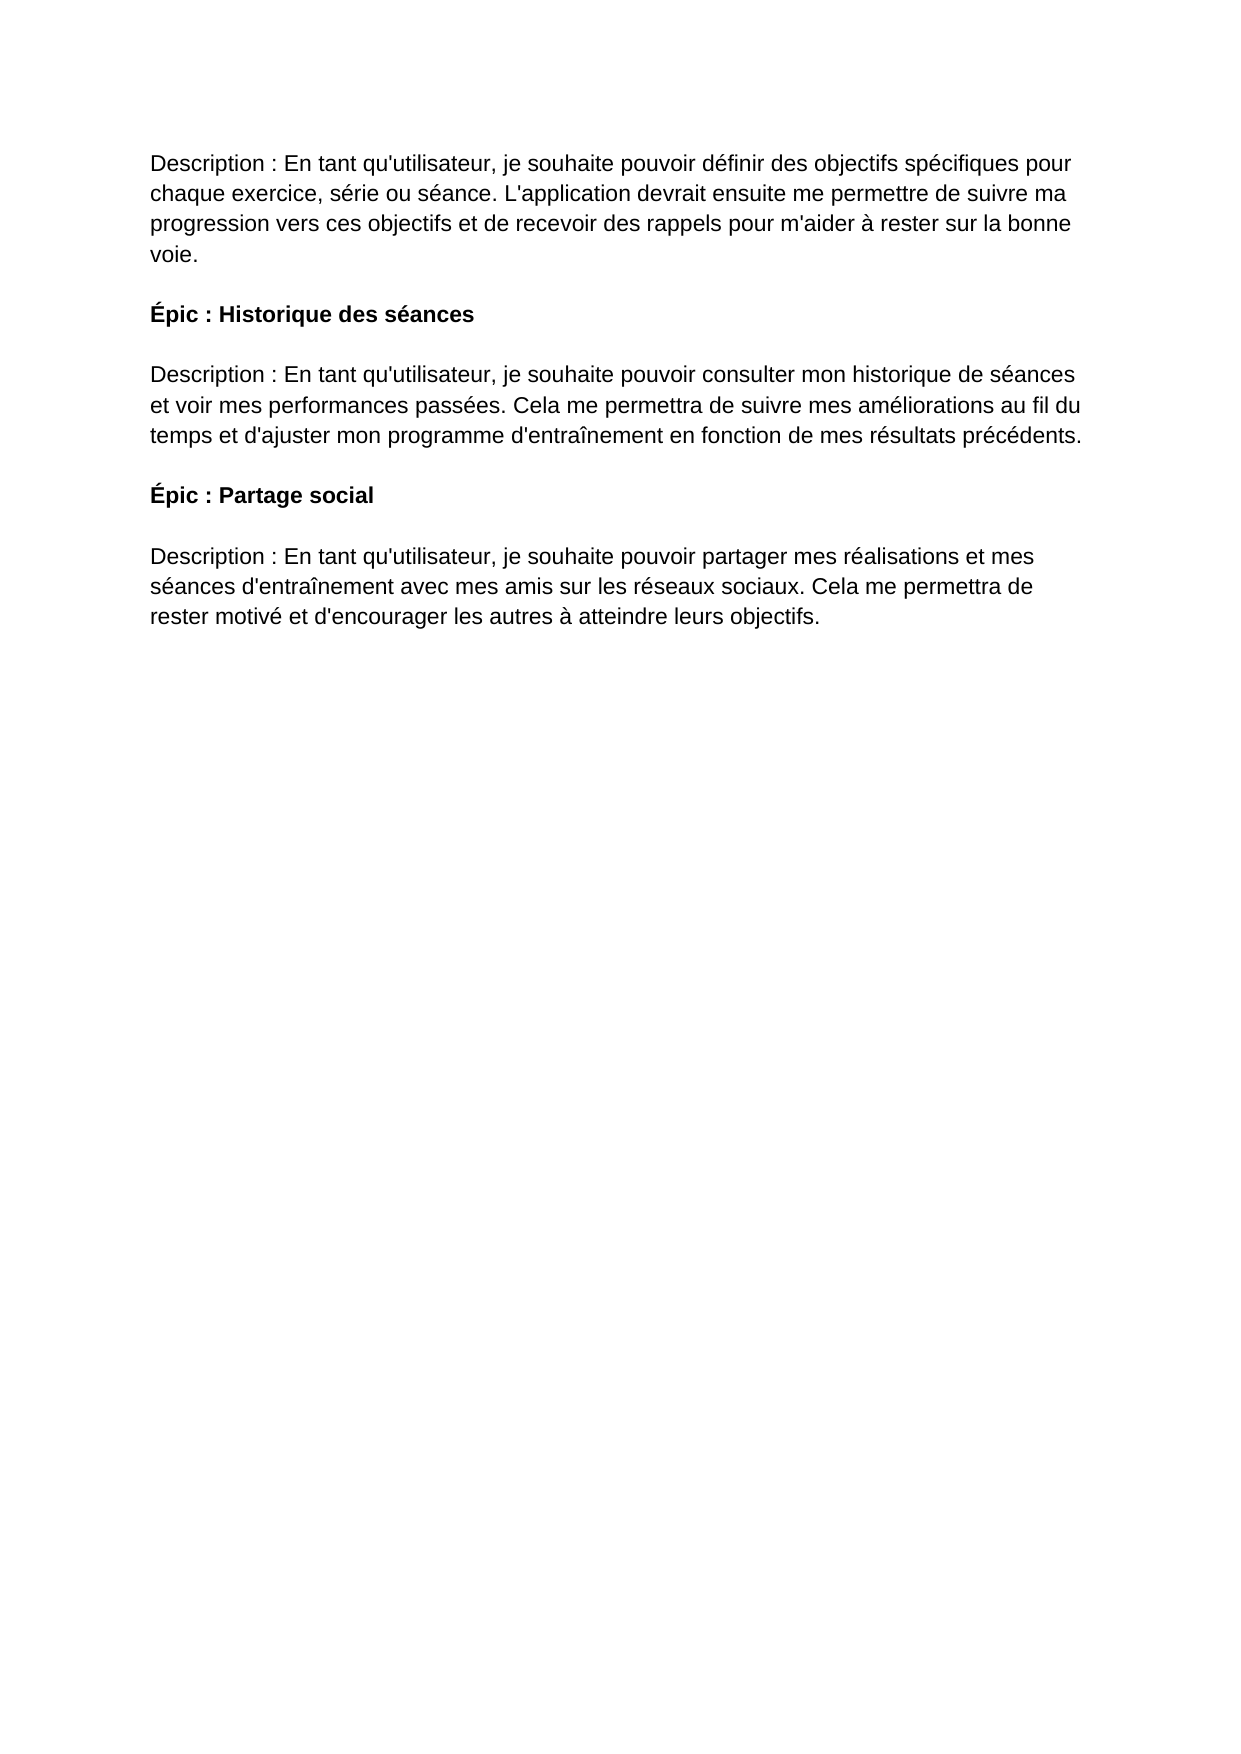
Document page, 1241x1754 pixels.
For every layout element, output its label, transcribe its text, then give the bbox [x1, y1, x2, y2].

text Épic : Historique des séances [150, 301, 1090, 327]
text Description : En tant qu'utilisateur, je souhaite pouvoir consulter mon historique de séances et voir mes performances passées. Cela me permettra de suivre mes améliorations au fil du temps et d'ajuster mon programme d'entraînement en fonction de mes résultats précédents. [150, 361, 1090, 448]
text Description : En tant qu'utilisateur, je souhaite pouvoir partager mes réalisations et mes séances d'entraînement avec mes amis sur les réseaux sociaux. Cela me permettra de rester motivé et d'encourager les autres à atteindre leurs objectifs. [150, 543, 1090, 629]
text Description : En tant qu'utilisateur, je souhaite pouvoir définir des objectifs spécifiques pour chaque exercice, série ou séance. L'application devrait ensuite me permettre de suivre ma progression vers ces objectifs et de recevoir des rappels pour m'aider à rester sur la bonne voie. [150, 150, 1090, 267]
text Épic : Partage social [150, 482, 1090, 509]
